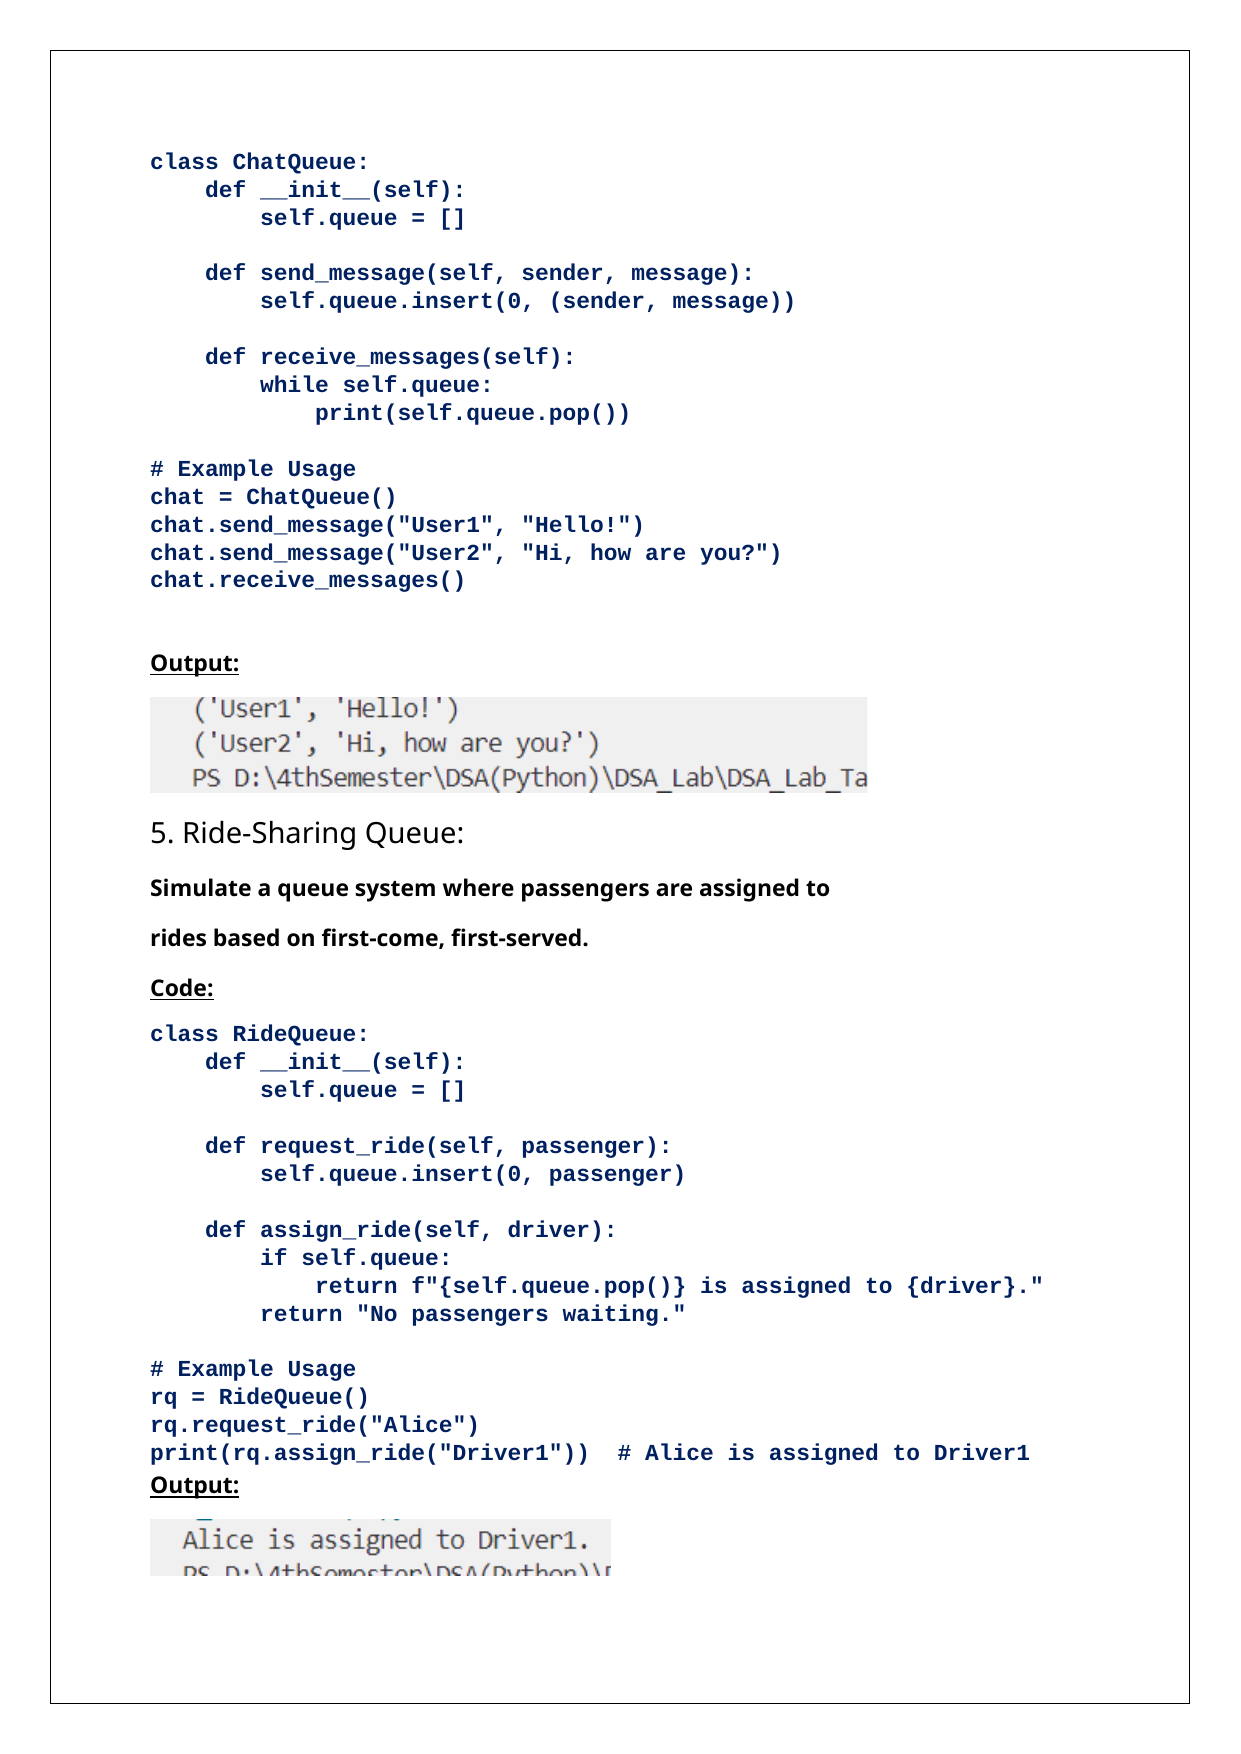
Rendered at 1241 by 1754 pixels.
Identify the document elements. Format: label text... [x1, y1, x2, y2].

text return "No passengers waiting." [150, 1302, 1090, 1328]
text print(self.queue.pop()) [150, 401, 1090, 427]
text 5. Ride-Sharing Queue: [150, 812, 1090, 852]
text class ChatQueue: [150, 150, 1090, 176]
text rq.request_ride("Alice") [150, 1413, 1090, 1439]
text while self.queue: [150, 373, 1090, 399]
text Output: [150, 647, 1090, 678]
text if self.queue: [150, 1246, 1090, 1272]
text Code: [150, 972, 1090, 1003]
text print(rq.assign_ride("Driver1")) # Alice is assigned to Driver1 [150, 1441, 1090, 1467]
text rides based on first-come, first-served. [150, 922, 1090, 953]
picture [150, 1519, 611, 1576]
text self.queue = [] [150, 206, 1090, 232]
text def request_ride(self, passenger): [150, 1134, 1090, 1160]
text chat.send_message("User1", "Hello!") [150, 513, 1090, 539]
picture [150, 697, 868, 793]
text Output: [150, 1469, 1090, 1501]
text # Example Usage [150, 1358, 1090, 1384]
text Simulate a queue system where passengers are assigned to [150, 871, 1090, 903]
text rq = RideQueue() [150, 1386, 1090, 1412]
text def __init__(self): [150, 178, 1090, 204]
text def send_message(self, sender, message): [150, 262, 1090, 288]
text def assign_ride(self, driver): [150, 1218, 1090, 1244]
text def receive_messages(self): [150, 345, 1090, 371]
text chat = ChatQueue() [150, 485, 1090, 511]
text self.queue.insert(0, (sender, message)) [150, 289, 1090, 316]
text self.queue.insert(0, passenger) [150, 1162, 1090, 1188]
text # Example Usage [150, 457, 1090, 483]
text chat.receive_messages() [150, 569, 1090, 595]
text self.queue = [] [150, 1078, 1090, 1104]
text return f"{self.queue.pop()} is assigned to {driver}." [150, 1274, 1090, 1300]
text chat.send_message("User2", "Hi, how are you?") [150, 541, 1090, 567]
text def __init__(self): [150, 1051, 1090, 1077]
text class RideQueue: [150, 1023, 1090, 1049]
